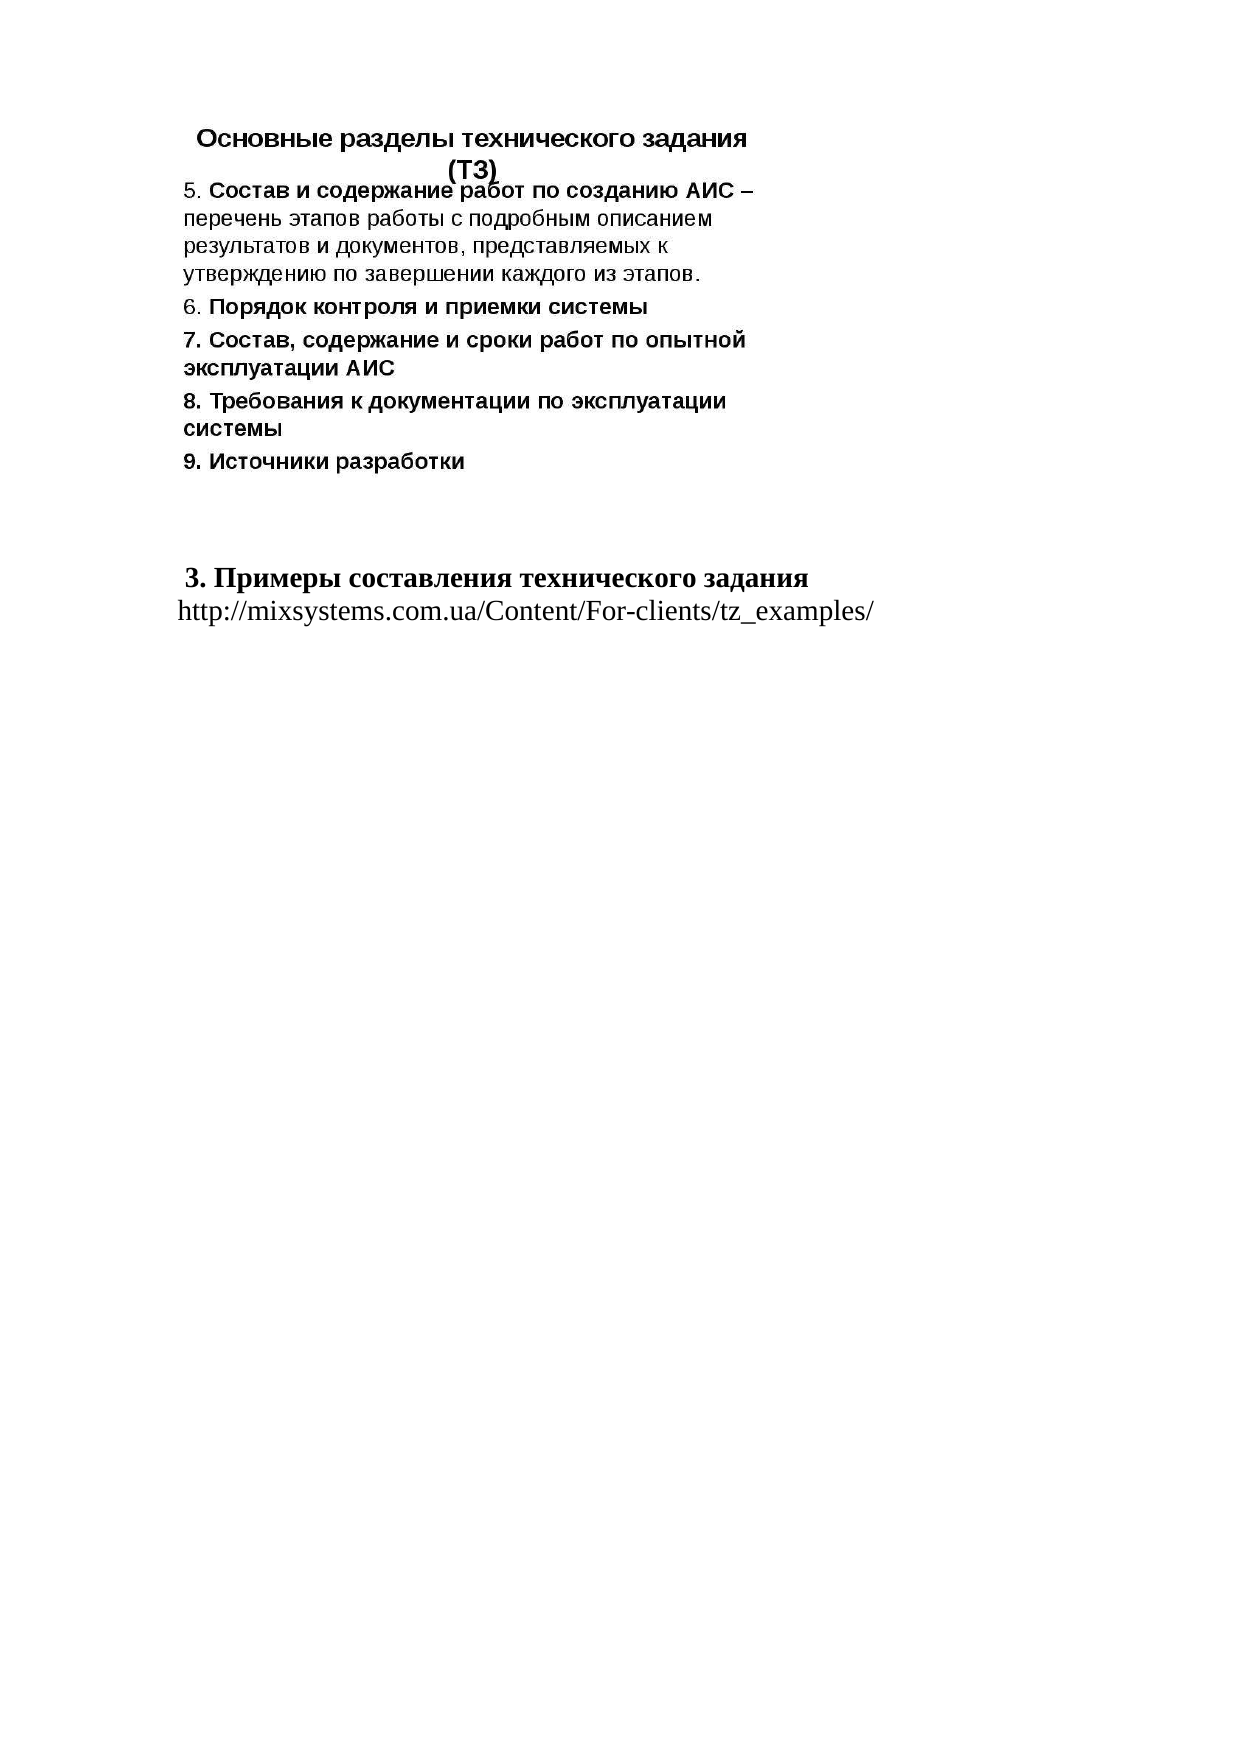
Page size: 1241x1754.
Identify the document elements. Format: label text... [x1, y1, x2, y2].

picture [177, 118, 767, 560]
text 3. Примеры составления технического задания [177, 560, 1152, 593]
text http://mixsystems.com.ua/Content/For-clients/tz_examples/ [177, 593, 1152, 627]
